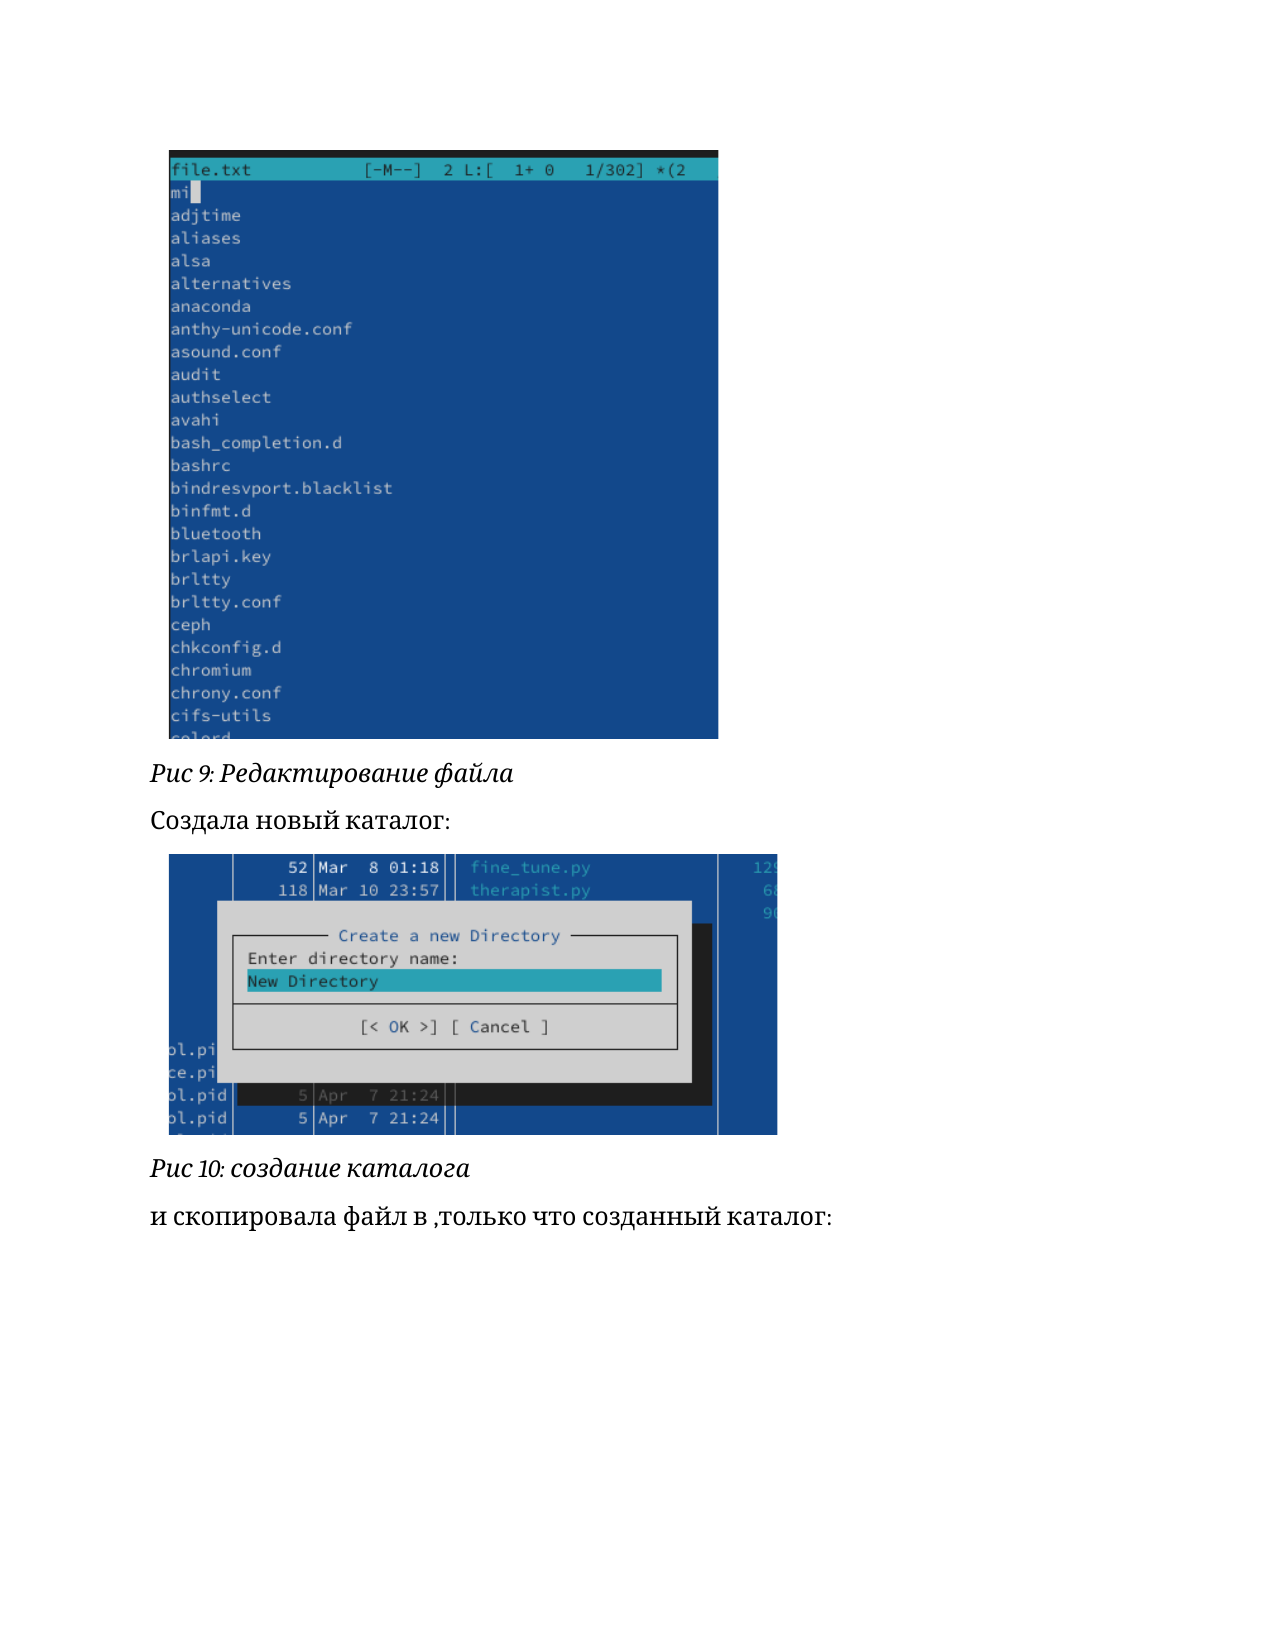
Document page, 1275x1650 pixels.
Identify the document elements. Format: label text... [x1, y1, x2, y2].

text Рис 10: создание каталога [150, 1155, 1125, 1184]
text Создала новый каталог: [150, 807, 1125, 836]
text Рис 9: Редактирование файла [150, 759, 1125, 788]
picture [168, 150, 719, 739]
text и скопировала файл в ,только что созданный каталог: [150, 1203, 1125, 1231]
picture [168, 854, 778, 1135]
